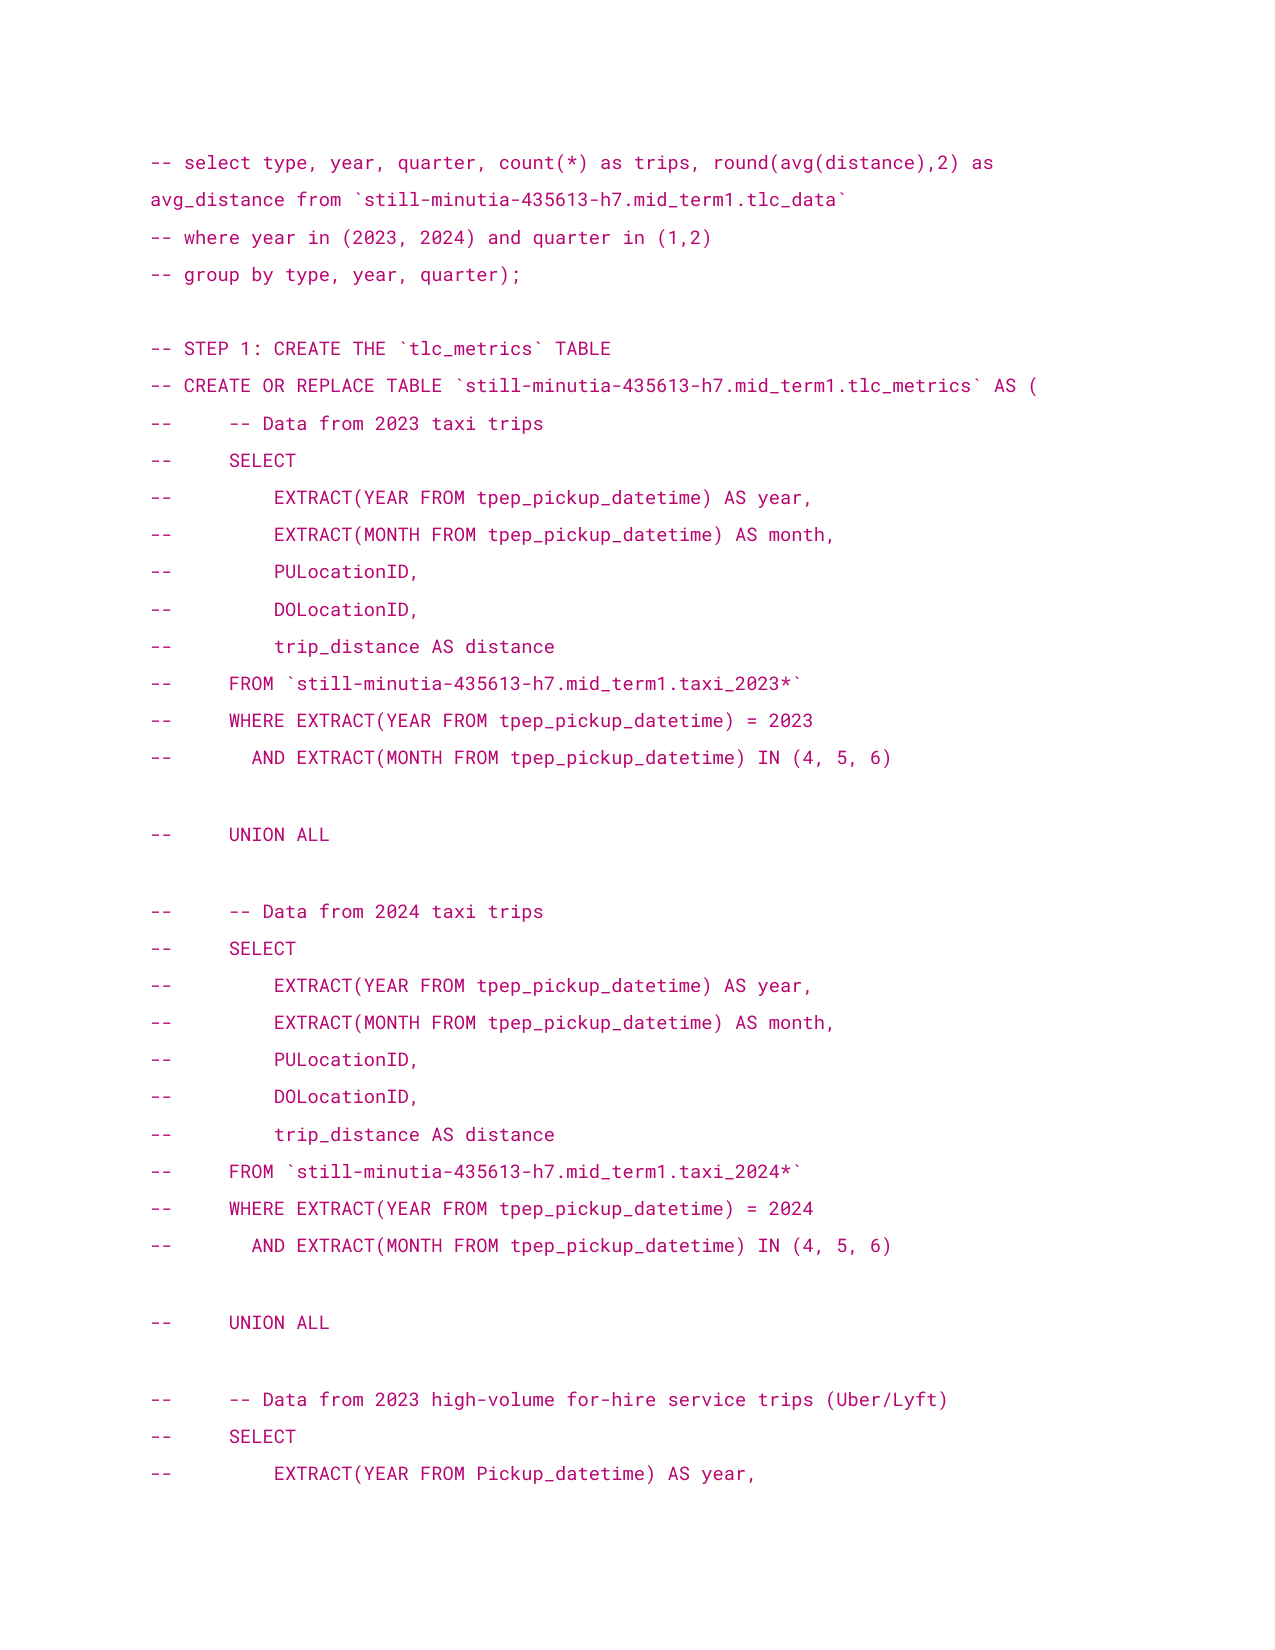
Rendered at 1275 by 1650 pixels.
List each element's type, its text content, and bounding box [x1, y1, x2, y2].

text -- -- Data from 2023 high-volume for-hire service trips (Uber/Lyft) [150, 1386, 1125, 1411]
text -- SELECT [150, 447, 1125, 472]
text -- PULocationID, [150, 1047, 1125, 1072]
text -- -- Data from 2023 taxi trips [150, 410, 1125, 435]
text -- CREATE OR REPLACE TABLE `still-minutia-435613-h7.mid_term1.tlc_metrics` AS ( [150, 373, 1125, 398]
text -- AND EXTRACT(MONTH FROM tpep_pickup_datetime) IN (4, 5, 6) [150, 1233, 1125, 1258]
text -- EXTRACT(MONTH FROM tpep_pickup_datetime) AS month, [150, 1010, 1125, 1035]
text -- trip_distance AS distance [150, 633, 1125, 658]
text -- WHERE EXTRACT(YEAR FROM tpep_pickup_datetime) = 2024 [150, 1196, 1125, 1221]
text -- SELECT [150, 936, 1125, 960]
text -- where year in (2023, 2024) and quarter in (1,2) [150, 224, 1125, 249]
text -- -- Data from 2024 taxi trips [150, 898, 1125, 923]
text -- DOLocationID, [150, 596, 1125, 621]
text -- WHERE EXTRACT(YEAR FROM tpep_pickup_datetime) = 2023 [150, 708, 1125, 733]
text -- AND EXTRACT(MONTH FROM tpep_pickup_datetime) IN (4, 5, 6) [150, 745, 1125, 770]
text -- FROM `still-minutia-435613-h7.mid_term1.taxi_2023*` [150, 671, 1125, 695]
text -- FROM `still-minutia-435613-h7.mid_term1.taxi_2024*` [150, 1159, 1125, 1183]
text -- SELECT [150, 1423, 1125, 1448]
text -- STEP 1: CREATE THE `tlc_metrics` TABLE [150, 336, 1125, 361]
text -- select type, year, quarter, count(*) as trips, round(avg(distance),2) as avg_distance from `still-minutia-435613-h7.mid_term1.tlc_data` [150, 150, 1125, 212]
text -- EXTRACT(MONTH FROM tpep_pickup_datetime) AS month, [150, 522, 1125, 547]
text -- EXTRACT(YEAR FROM tpep_pickup_datetime) AS year, [150, 973, 1125, 997]
text -- UNION ALL [150, 1310, 1125, 1334]
text -- EXTRACT(YEAR FROM tpep_pickup_datetime) AS year, [150, 485, 1125, 509]
text -- DOLocationID, [150, 1084, 1125, 1109]
text -- EXTRACT(YEAR FROM Pickup_datetime) AS year, [150, 1461, 1125, 1486]
text -- group by type, year, quarter); [150, 262, 1125, 286]
text -- trip_distance AS distance [150, 1121, 1125, 1146]
text -- PULocationID, [150, 559, 1125, 584]
text -- UNION ALL [150, 822, 1125, 846]
